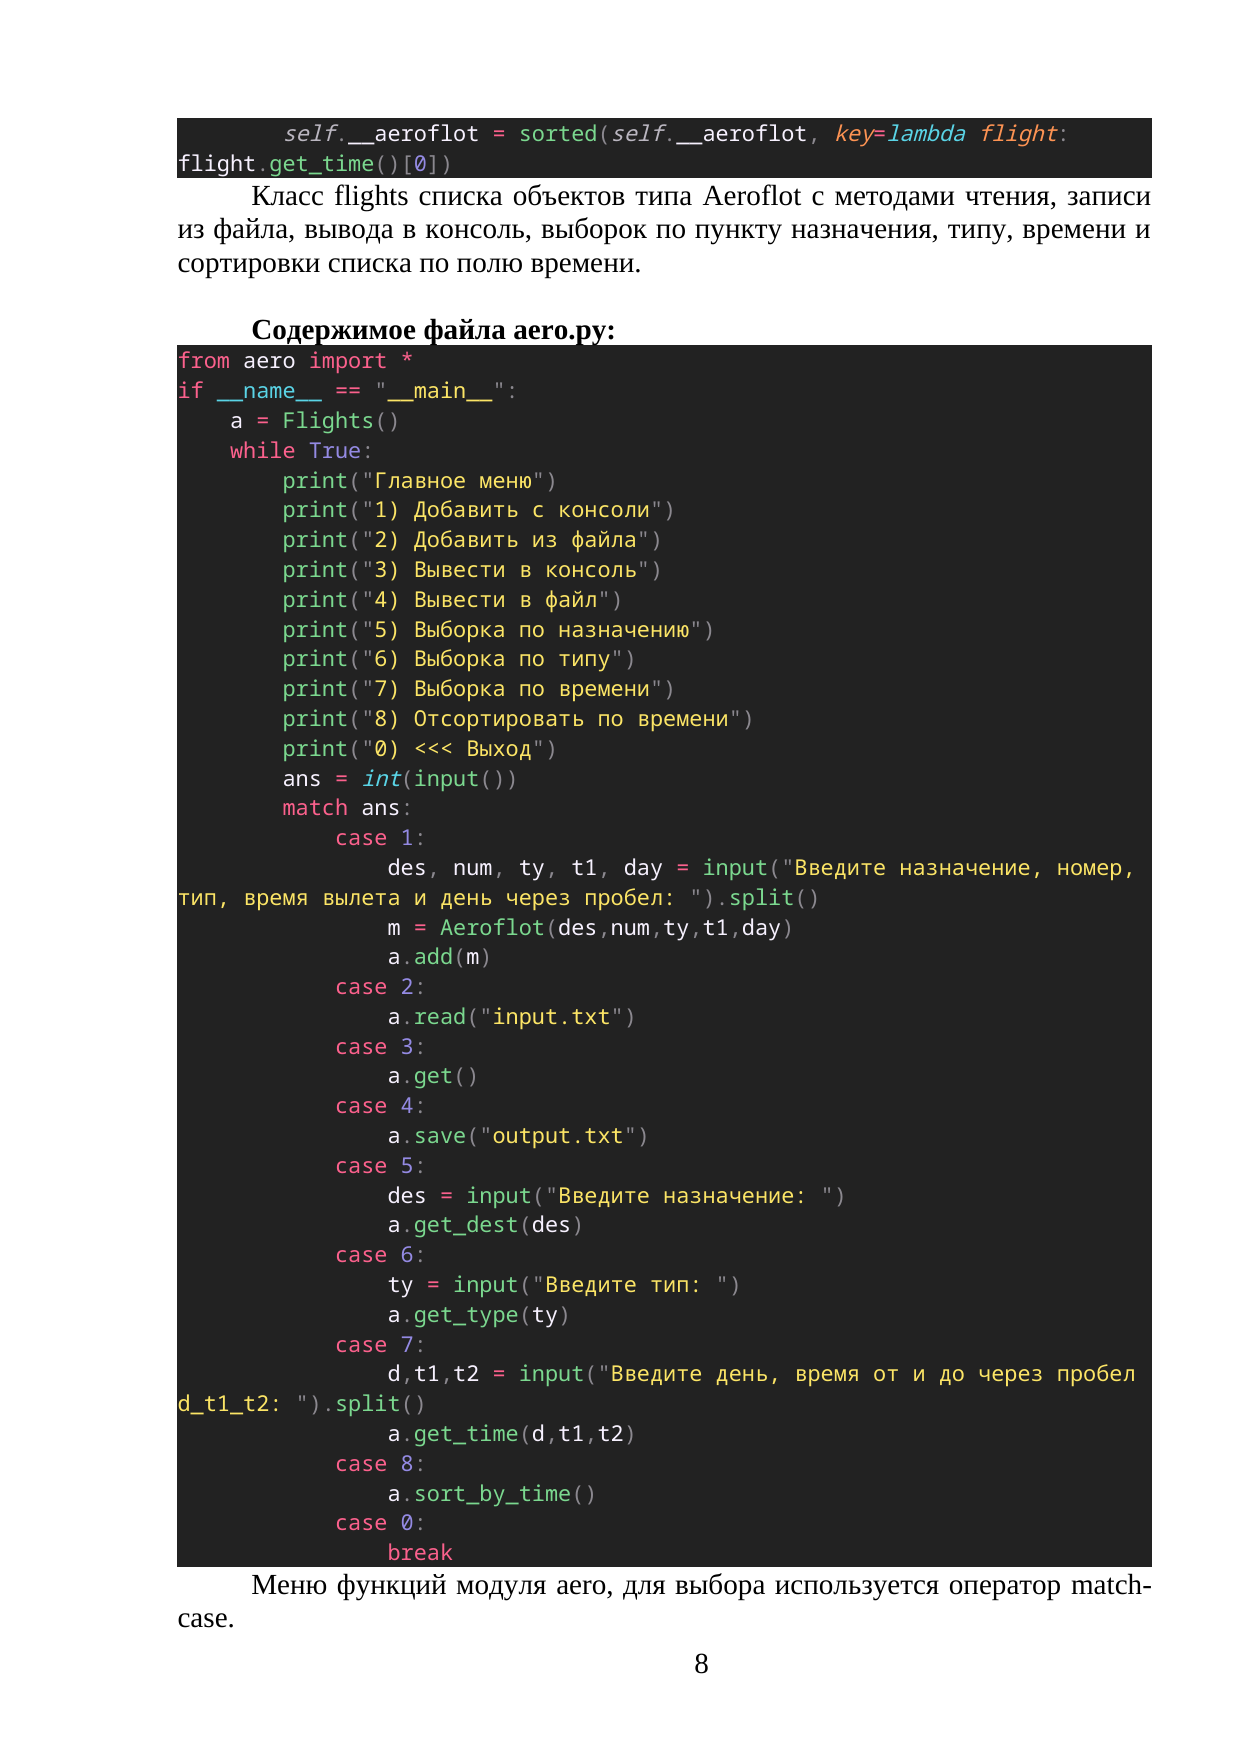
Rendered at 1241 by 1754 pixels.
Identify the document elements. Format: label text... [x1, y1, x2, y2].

text a.add(m) [177, 941, 1152, 971]
text from aero import * [177, 345, 1152, 375]
text ans = int(input()) [177, 762, 1152, 792]
text case 2: [177, 971, 1152, 1001]
text des = input("Введите назначение: ") [177, 1179, 1152, 1209]
text d,t1,t2 = input("Введите день, время от и до через пробел d_t1_t2: ").split() [177, 1358, 1152, 1418]
text a.sort_by_time() [177, 1477, 1152, 1507]
text case 4: [177, 1090, 1152, 1120]
text a.get_type(ty) [177, 1299, 1152, 1328]
text Содержимое файла aero.py: [177, 312, 1152, 345]
text case 5: [177, 1150, 1152, 1179]
text case 6: [177, 1239, 1152, 1269]
text case 3: [177, 1031, 1152, 1060]
text if __name__ == "__main__": [177, 375, 1152, 405]
text a.get_dest(des) [177, 1209, 1152, 1239]
text Меню функций модуля aero, для выбора используется оператор match-case. [177, 1567, 1152, 1634]
text case 8: [177, 1448, 1152, 1477]
text print("0) <<< Выход") [177, 733, 1152, 762]
text a.save("output.txt") [177, 1120, 1152, 1150]
text Класс flights списка объектов типа Aeroflot с методами чтения, записи из файла, вывода в консоль, выборок по пункту назначения, типу, времени и сортировки списка по полю времени. [177, 178, 1152, 278]
text case 0: [177, 1507, 1152, 1537]
text print("7) Выборка по времени") [177, 673, 1152, 703]
text a = Flights() [177, 405, 1152, 435]
text case 1: [177, 822, 1152, 852]
text match ans: [177, 792, 1152, 822]
text m = Aeroflot(des,num,ty,t1,day) [177, 911, 1152, 941]
text print("1) Добавить с консоли") [177, 494, 1152, 524]
text while True: [177, 435, 1152, 464]
text print("4) Вывести в файл") [177, 584, 1152, 613]
text print("2) Добавить из файла") [177, 524, 1152, 554]
text a.read("input.txt") [177, 1001, 1152, 1031]
text print("3) Вывести в консоль") [177, 554, 1152, 584]
text print("8) Отсортировать по времени") [177, 703, 1152, 733]
text break [177, 1537, 1152, 1567]
text a.get() [177, 1060, 1152, 1090]
text self.__aeroflot = sorted(self.__aeroflot, key=lambda flight: flight.get_time()[0]) [177, 118, 1152, 178]
text print("Главное меню") [177, 464, 1152, 494]
text case 7: [177, 1328, 1152, 1358]
text print("6) Выборка по типу") [177, 643, 1152, 673]
text print("5) Выборка по назначению") [177, 613, 1152, 643]
text ty = input("Введите тип: ") [177, 1269, 1152, 1299]
text des, num, ty, t1, day = input("Введите назначение, номер, тип, время вылета и день через пробел: ").split() [177, 852, 1152, 911]
text a.get_time(d,t1,t2) [177, 1418, 1152, 1448]
